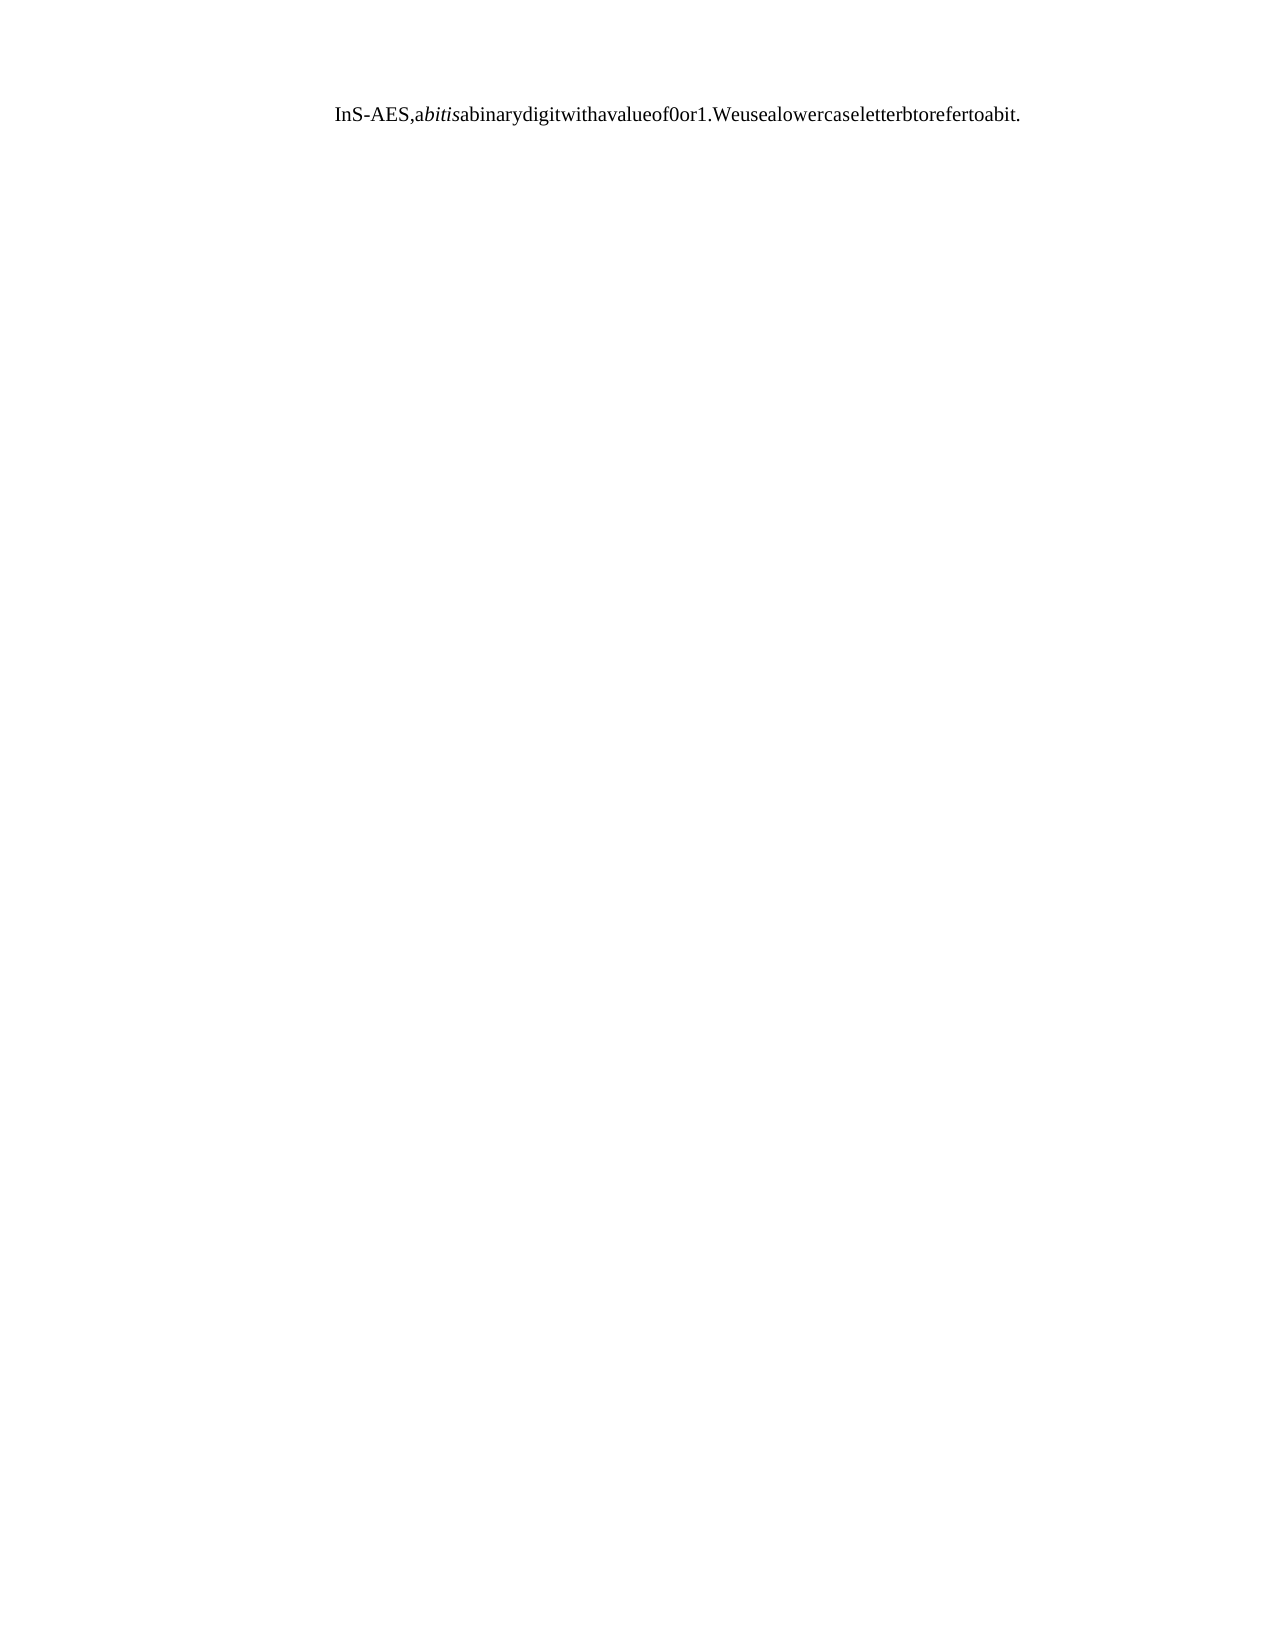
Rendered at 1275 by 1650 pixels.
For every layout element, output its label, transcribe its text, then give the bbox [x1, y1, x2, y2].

text InS-AES,abitisabinarydigitwithavalueof0or1.Weusealowercaseletterbtorefertoabit. [334, 102, 1065, 127]
